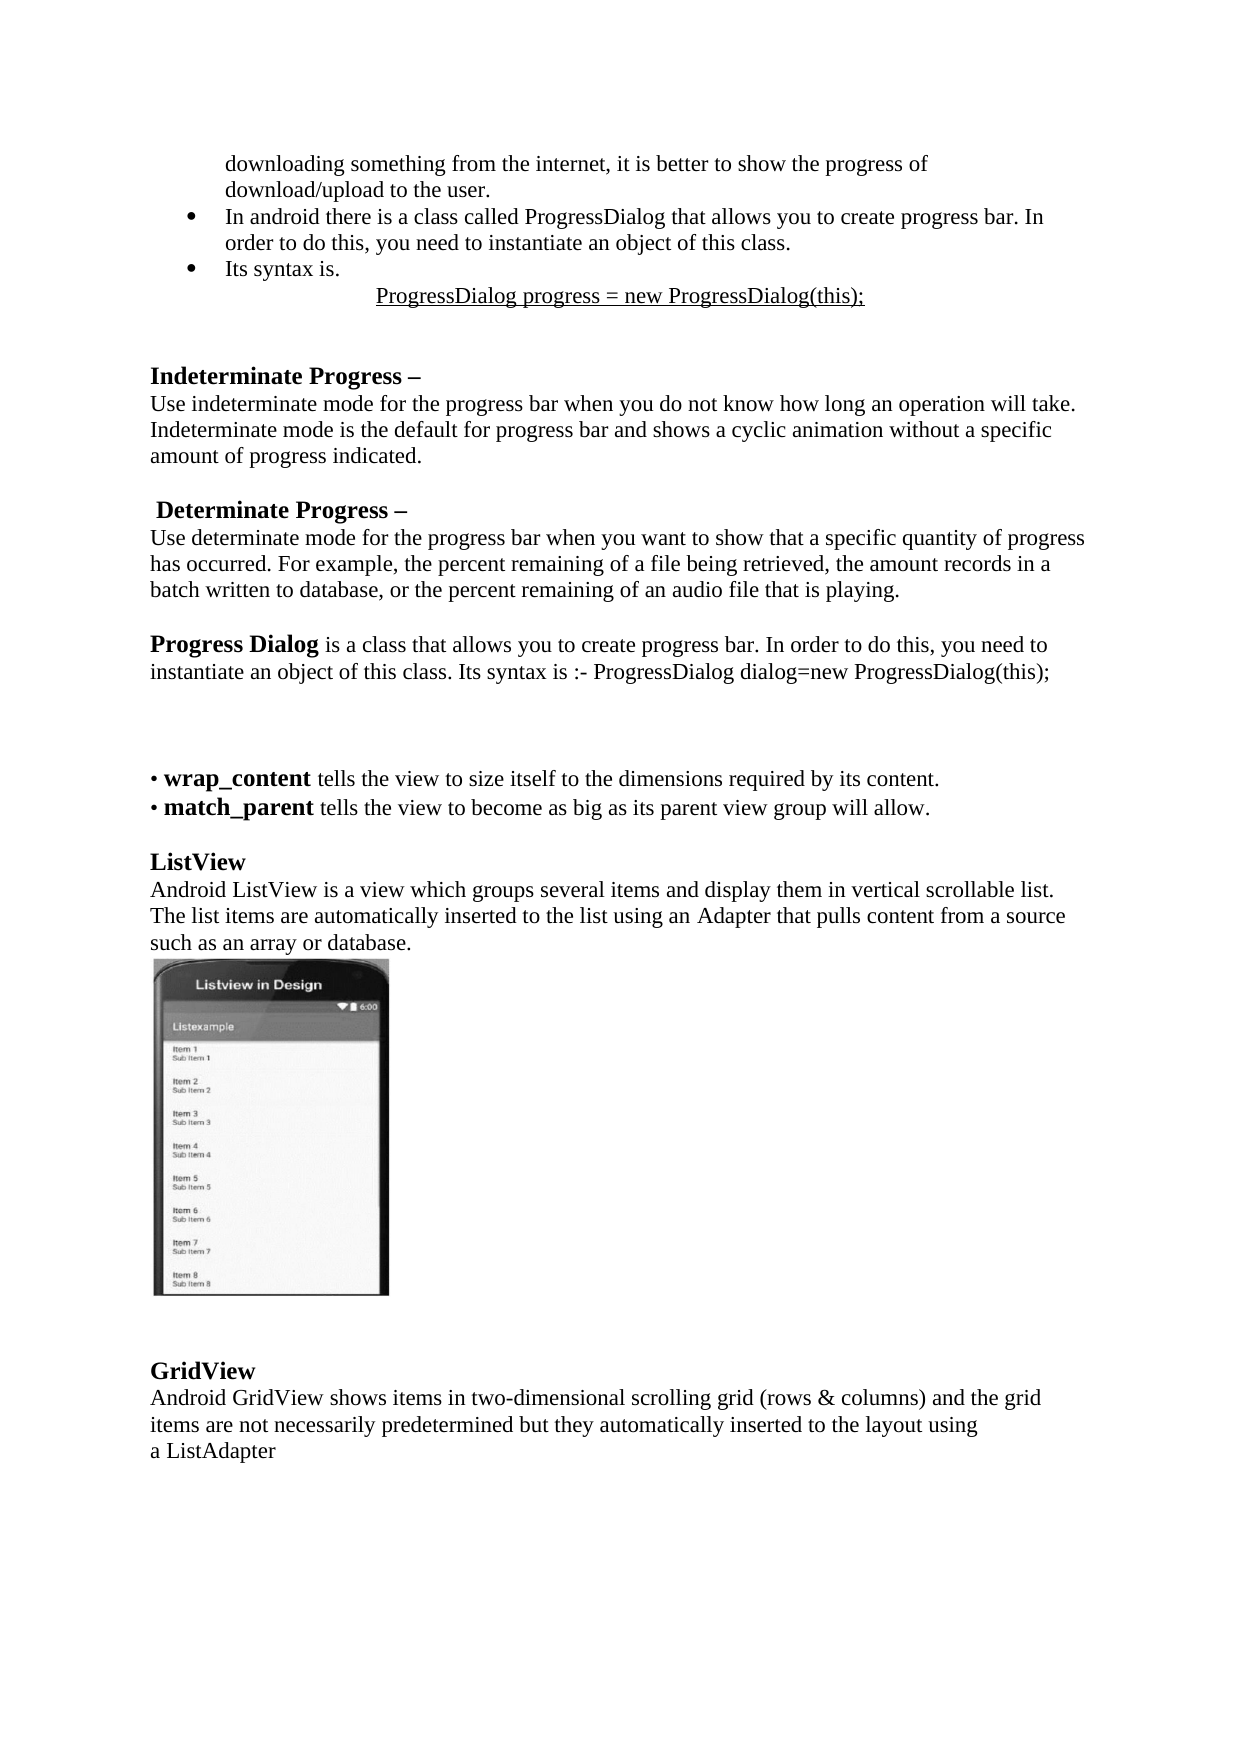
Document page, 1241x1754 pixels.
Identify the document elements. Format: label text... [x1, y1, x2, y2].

text • match_parent tells the view to become as big as its parent view group will allow. [150, 792, 1090, 821]
list In android there is a class called ProgressDialog that allows you to create progress bar. In order to do this, you need to instantiate an object of this class. [187, 203, 1090, 255]
text Android GridView shows items in two-dimensional scrolling grid (rows & columns) and the grid items are not necessarily predetermined but they automatically inserted to the layout using a ListAdapter [150, 1384, 1090, 1463]
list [187, 150, 1090, 203]
text Android ListView is a view which groups several items and display them in vertical scrollable list. The list items are automatically inserted to the list using an Adapter that pulls content from a source such as an array or database. [150, 876, 1090, 955]
text ListView [150, 847, 1090, 876]
text Use indeterminate mode for the progress bar when you do not know how long an operation will take. Indeterminate mode is the default for progress bar and shows a cyclic animation without a specific amount of progress indicated. [150, 389, 1090, 469]
picture [150, 955, 393, 1299]
text Progress Dialog is a class that allows you to create progress bar. In order to do this, you need to instantiate an object of this class. Its syntax is :- ProgressDialog dialog=new ProgressDialog(this); [150, 629, 1090, 684]
text • wrap_content tells the view to size itself to the dimensions required by its content. [150, 763, 1090, 792]
text GridView [150, 1356, 1090, 1384]
text Indeterminate Progress – [150, 361, 1090, 389]
text Use determinate mode for the progress bar when you want to show that a specific quantity of progress has occurred. For example, the percent remaining of a file being retrieved, the amount records in a batch written to database, or the percent remaining of an audio file that is playing. [150, 524, 1090, 603]
list Its syntax is. [187, 255, 1090, 282]
text ProgressDialog progress = new ProgressDialog(this); [150, 282, 1090, 308]
text Determinate Progress – [150, 495, 1090, 524]
